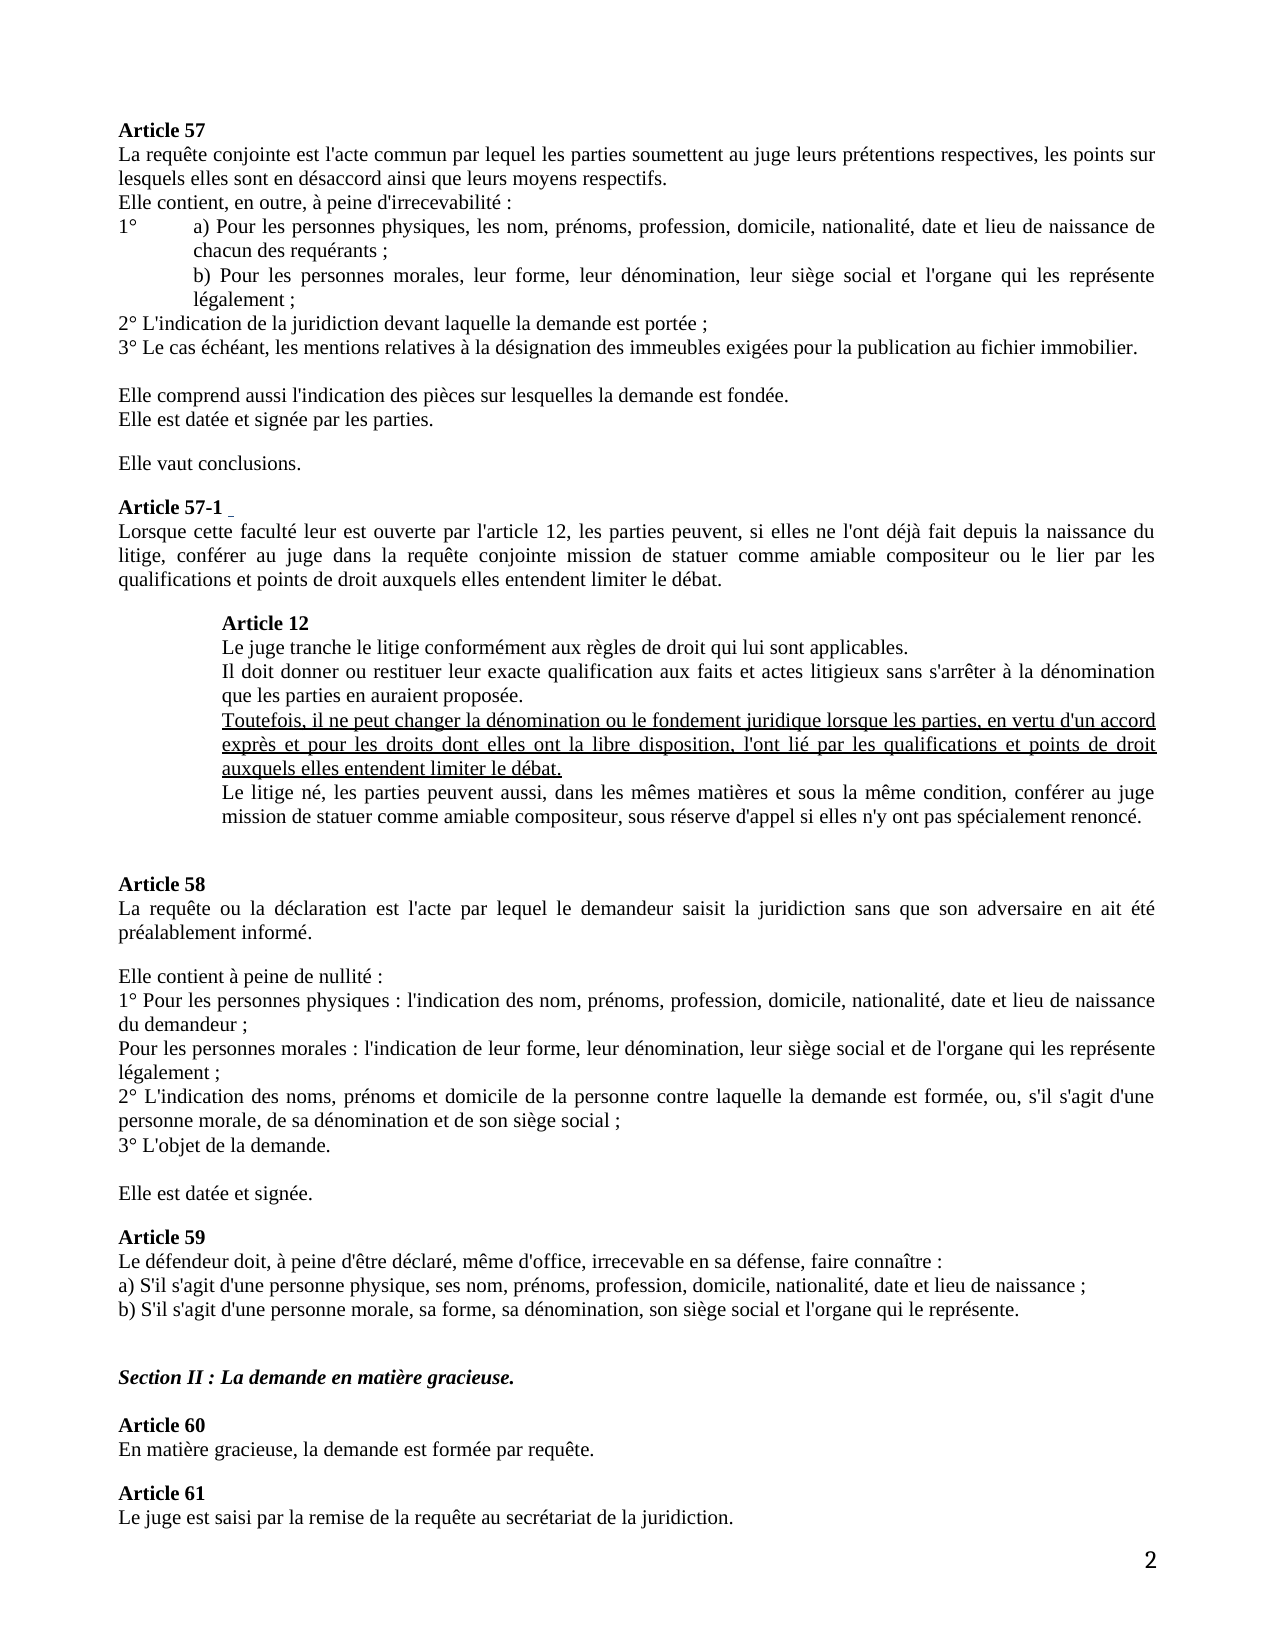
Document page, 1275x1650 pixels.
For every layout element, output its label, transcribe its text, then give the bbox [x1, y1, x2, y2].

text Le litige né, les parties peuvent aussi, dans les mêmes matières et sous la même condition, conférer au juge mission de statuer comme amiable compositeur, sous réserve d'appel si elles n'y ont pas spécialement renoncé. [222, 780, 1157, 828]
text Le juge tranche le litige conformément aux règles de droit qui lui sont applicables. [222, 635, 1157, 659]
text Pour les personnes morales : l'indication de leur forme, leur dénomination, leur siège social et de l'organe qui les représente légalement ; [118, 1036, 1157, 1084]
text La requête conjointe est l'acte commun par lequel les parties soumettent au juge leurs prétentions respectives, les points sur lesquels elles sont en désaccord ainsi que leurs moyens respectifs. [118, 142, 1157, 190]
text En matière gracieuse, la demande est formée par requête. [118, 1437, 1157, 1461]
text Elle est datée et signée. [118, 1181, 1157, 1205]
text 2° L'indication des noms, prénoms et domicile de la personne contre laquelle la demande est formée, ou, s'il s'agit d'une personne morale, de sa dénomination et de son siège social ; [118, 1084, 1157, 1132]
text Elle comprend aussi l'indication des pièces sur lesquelles la demande est fondée. [118, 383, 1157, 407]
text 3° Le cas échéant, les mentions relatives à la désignation des immeubles exigées pour la publication au fichier immobilier. [118, 335, 1157, 359]
text b) S'il s'agit d'une personne morale, sa forme, sa dénomination, son siège social et l'organe qui le représente. [118, 1297, 1157, 1321]
text Section II : La demande en matière gracieuse. [118, 1365, 1157, 1389]
text Toutefois, il ne peut changer la dénomination ou le fondement juridique lorsque les parties, en vertu d'un accord exprès et pour les droits dont elles ont la libre disposition, l'ont lié par les qualifications et points de droit auxquels elles entendent limiter le débat. [222, 754, 1157, 780]
text 1° a) Pour les personnes physiques, les nom, prénoms, profession, domicile, nationalité, date et lieu de naissance de chacun des requérants ; [118, 214, 1157, 262]
text 1° Pour les personnes physiques : l'indication des nom, prénoms, profession, domicile, nationalité, date et lieu de naissance du demandeur ; [118, 988, 1157, 1036]
text Article 58 [118, 872, 1157, 896]
text a) S'il s'agit d'une personne physique, ses nom, prénoms, profession, domicile, nationalité, date et lieu de naissance ; [118, 1273, 1157, 1297]
text Il doit donner ou restituer leur exacte qualification aux faits et actes litigieux sans s'arrêter à la dénomination que les parties en auraient proposée. [222, 659, 1157, 707]
text Elle contient à peine de nullité : [118, 964, 1157, 988]
text Le défendeur doit, à peine d'être déclaré, même d'office, irrecevable en sa défense, faire connaître : [118, 1249, 1157, 1273]
text Elle vaut conclusions. [118, 451, 1157, 475]
text Article 61 [118, 1481, 1157, 1505]
text Elle contient, en outre, à peine d'irrecevabilité : [118, 190, 1157, 214]
text Article 12 [222, 611, 1157, 635]
text Article 57 [118, 118, 1157, 142]
text 2° L'indication de la juridiction devant laquelle la demande est portée ; [118, 311, 1157, 335]
text Le juge est saisi par la remise de la requête au secrétariat de la juridiction. [118, 1505, 1157, 1529]
text Lorsque cette faculté leur est ouverte par l'article 12, les parties peuvent, si elles ne l'ont déjà fait depuis la naissance du litige, conférer au juge dans la requête conjointe mission de statuer comme amiable compositeur ou le lier par les qualifications et points de droit auxquels elles entendent limiter le débat. [118, 519, 1157, 591]
text 3° L'objet de la demande. [118, 1132, 1157, 1157]
text Article 59 [118, 1225, 1157, 1249]
text Article 60 [118, 1413, 1157, 1437]
text Article 57-1 [118, 495, 1157, 519]
text La requête ou la déclaration est l'acte par lequel le demandeur saisit la juridiction sans que son adversaire en ait été préalablement informé. [118, 896, 1157, 944]
text Toutefois, il ne peut changer la dénomination ou le fondement juridique lorsque les parties, en vertu d'un accord exprès et pour les droits dont elles ont la libre disposition, l'ont lié par les qualifications et points de droit auxquels elles entendent limiter le débat. [222, 707, 1157, 752]
text b) Pour les personnes morales, leur forme, leur dénomination, leur siège social et l'organe qui les représente légalement ; [193, 262, 1157, 311]
text Elle est datée et signée par les parties. [118, 407, 1157, 431]
